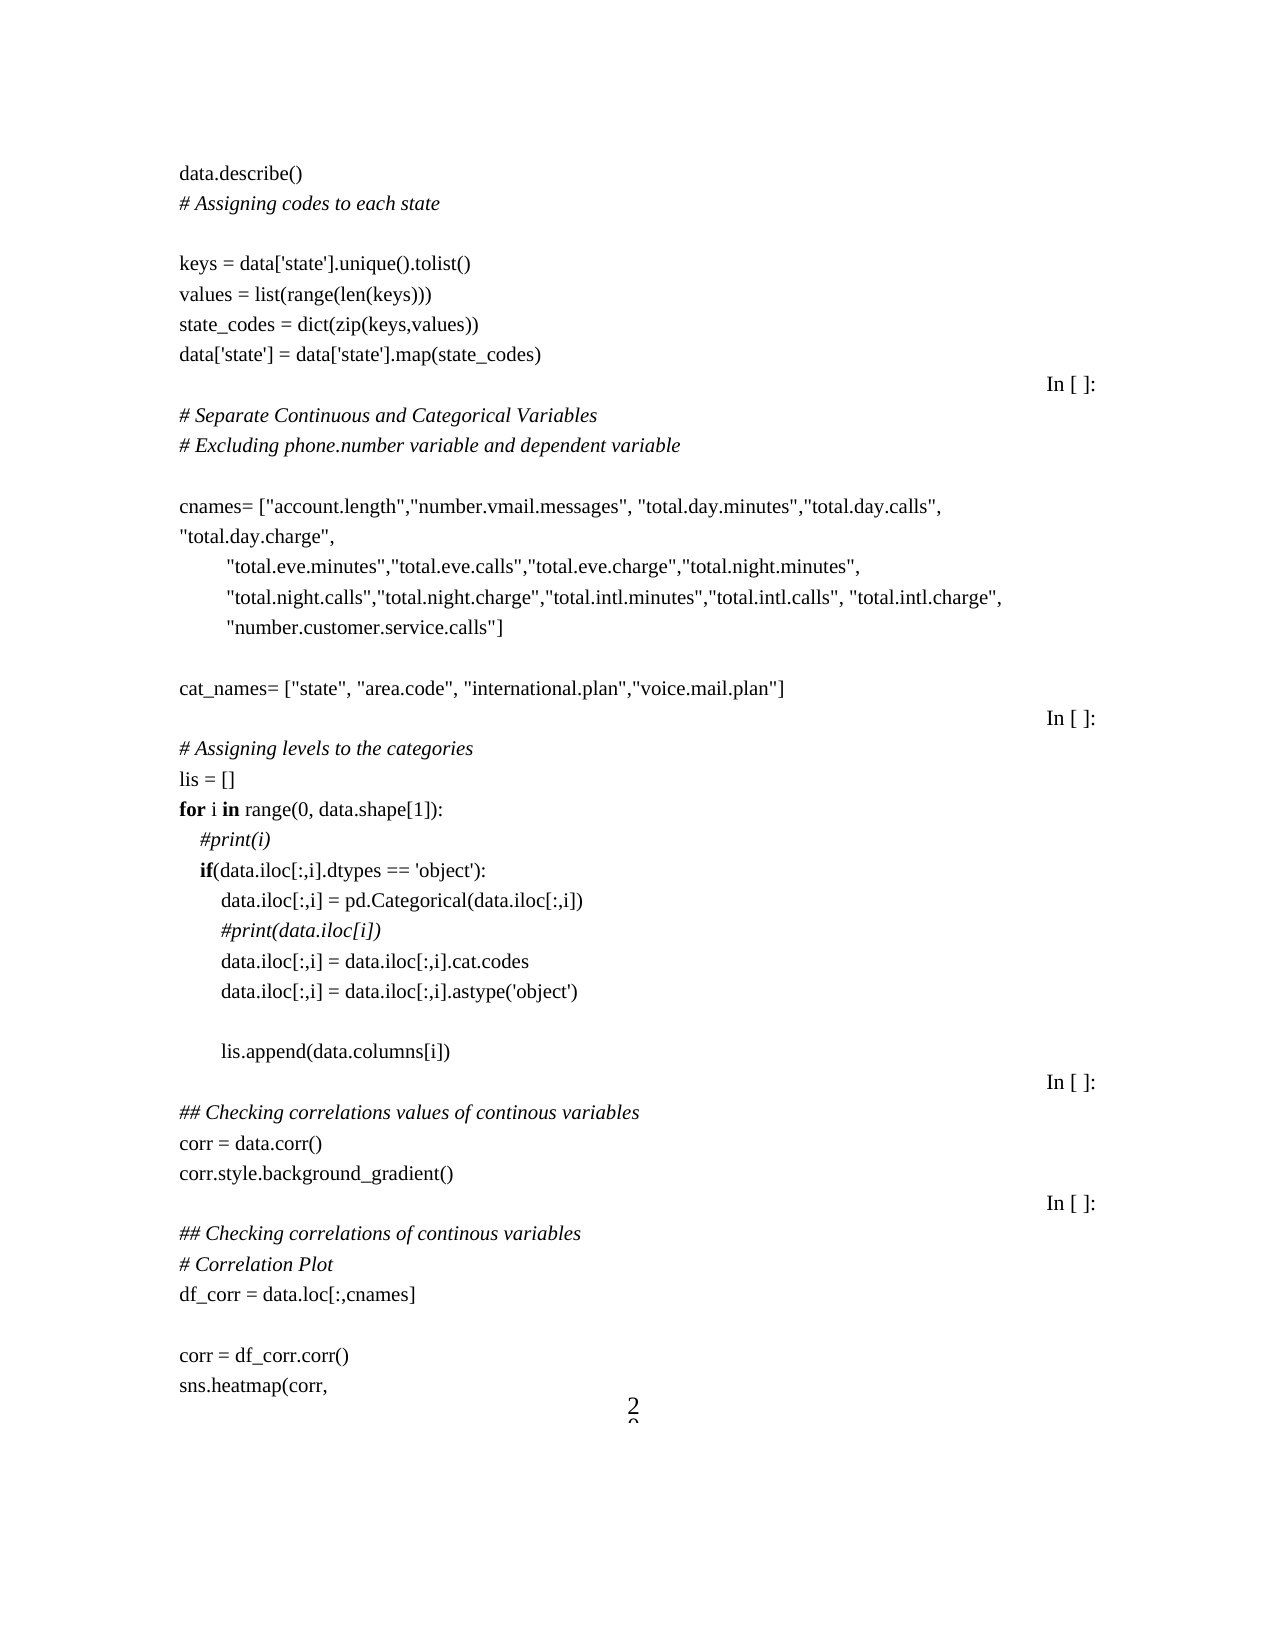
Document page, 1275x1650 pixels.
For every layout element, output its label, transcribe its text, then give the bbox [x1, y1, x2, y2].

text ## Checking correlations values of continous variables [179, 1094, 1096, 1124]
text data['state'] = data['state'].map(state_codes) [179, 336, 1096, 366]
text corr = df_corr.corr() [179, 1336, 1096, 1367]
text In [ ]: [179, 700, 1096, 730]
text # Assigning codes to each state [179, 184, 1096, 215]
text data.iloc[:,i] = data.iloc[:,i].cat.codes [179, 942, 1096, 973]
text keys = data['state'].unique().tolist() [179, 245, 1096, 275]
text corr = data.corr() [179, 1124, 1096, 1154]
text #print(data.iloc[i]) [179, 912, 1096, 942]
text # Assigning levels to the categories [179, 730, 1096, 760]
text #print(i) [179, 821, 1096, 851]
text "number.customer.service.calls"] [179, 609, 1096, 639]
text for i in range(0, data.shape[1]): [179, 791, 1096, 821]
text data.describe() [179, 154, 1096, 184]
text lis.append(data.columns[i]) [179, 1033, 1096, 1063]
text # Separate Continuous and Categorical Variables [179, 397, 1096, 427]
text data.iloc[:,i] = data.iloc[:,i].astype('object') [179, 973, 1096, 1003]
text sns.heatmap(corr, [179, 1367, 1096, 1397]
text # Excluding phone.number variable and dependent variable [179, 427, 1096, 457]
text # Correlation Plot [179, 1245, 1096, 1276]
text ## Checking correlations of continous variables [179, 1215, 1096, 1245]
text values = list(range(len(keys))) [179, 275, 1096, 306]
text if(data.iloc[:,i].dtypes == 'object'): [179, 851, 1096, 882]
text In [ ]: [179, 366, 1096, 397]
text state_codes = dict(zip(keys,values)) [179, 306, 1096, 336]
text In [ ]: [179, 1185, 1096, 1215]
text cat_names= ["state", "area.code", "international.plan","voice.mail.plan"] [179, 669, 1096, 700]
text df_corr = data.loc[:,cnames] [179, 1276, 1096, 1306]
text lis = [] [179, 760, 1096, 791]
text "total.night.calls","total.night.charge","total.intl.minutes","total.intl.calls", "total.intl.charge", [179, 578, 1096, 609]
text data.iloc[:,i] = pd.Categorical(data.iloc[:,i]) [179, 882, 1096, 912]
text cnames= ["account.length","number.vmail.messages", "total.day.minutes","total.day.calls", "total.day.charge", [179, 488, 1096, 548]
text corr.style.background_gradient() [179, 1154, 1096, 1185]
text In [ ]: [179, 1063, 1096, 1094]
text "total.eve.minutes","total.eve.calls","total.eve.charge","total.night.minutes", [179, 548, 1096, 578]
